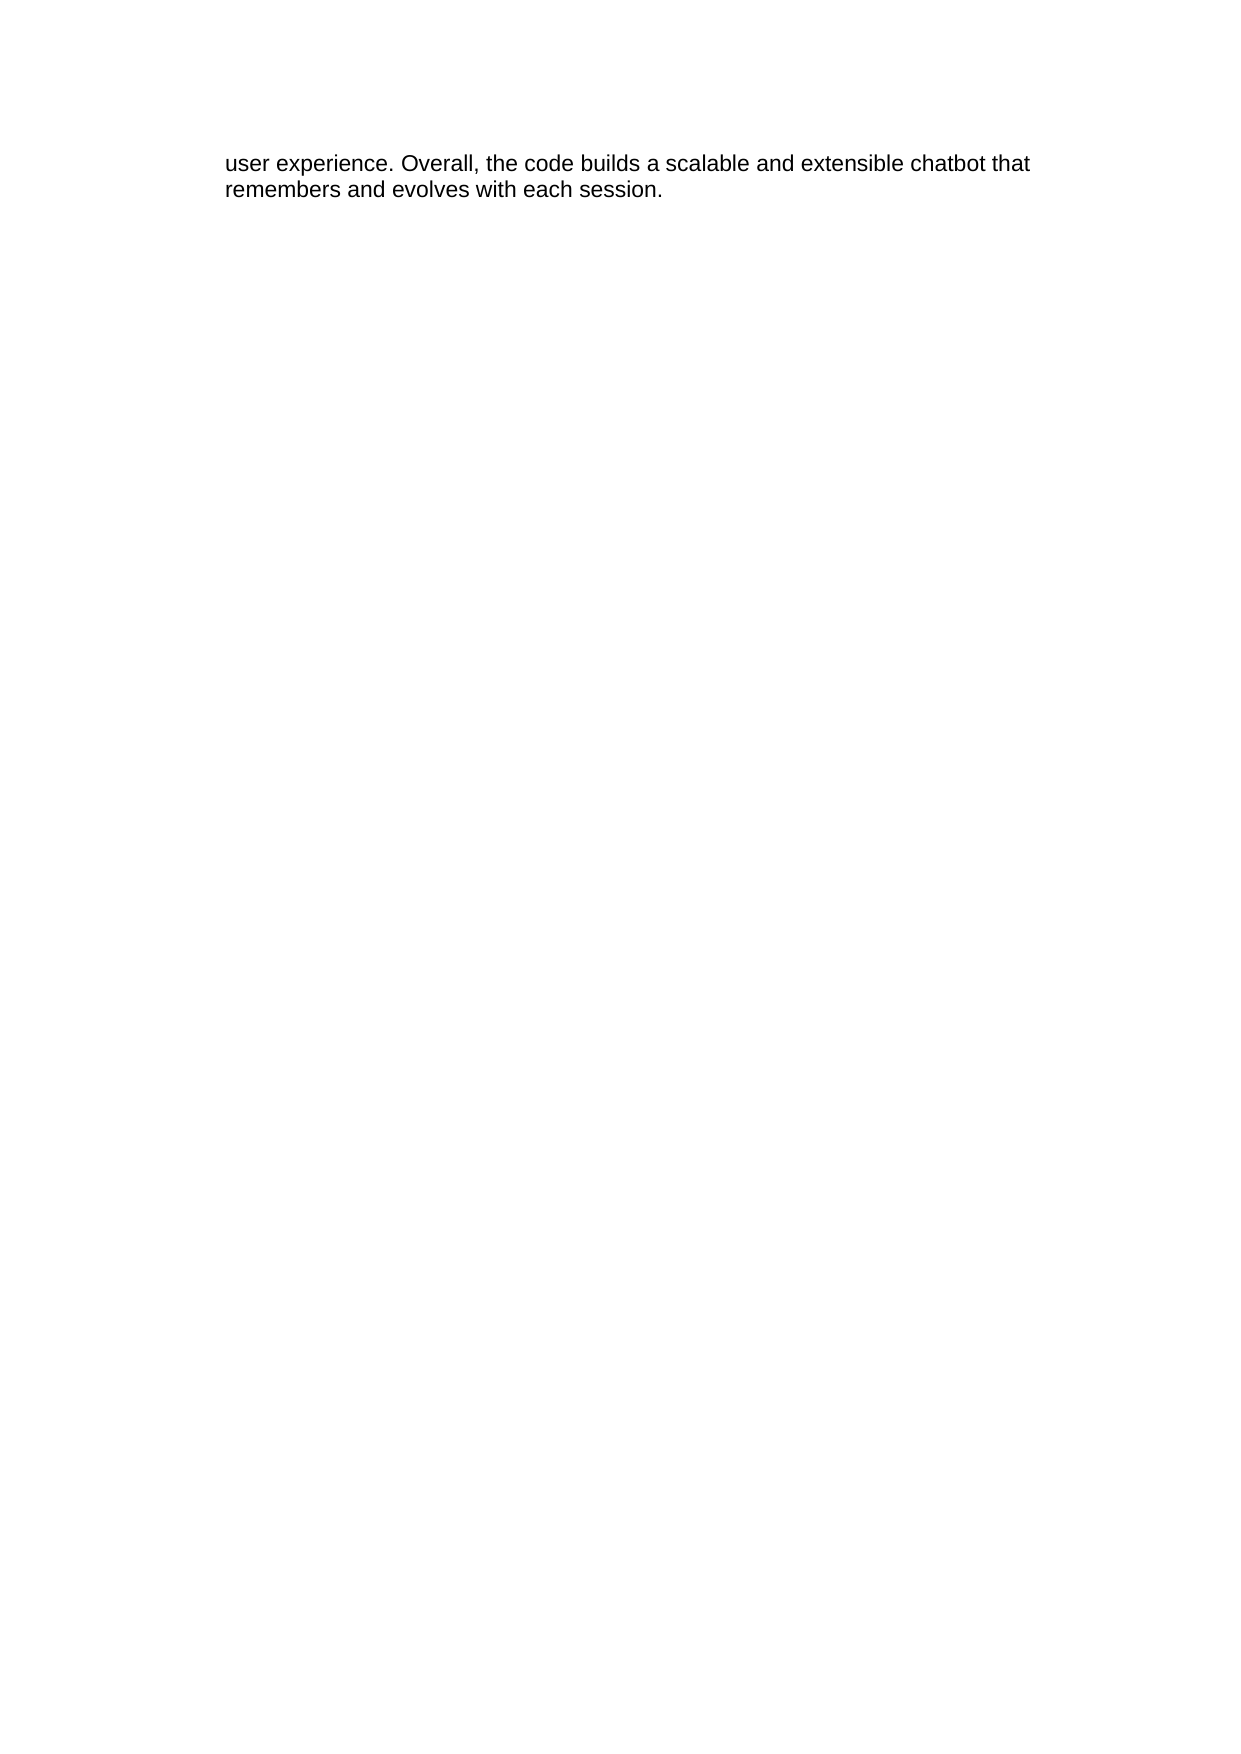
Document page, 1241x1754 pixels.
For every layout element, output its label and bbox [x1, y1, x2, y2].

text [225, 150, 1090, 203]
